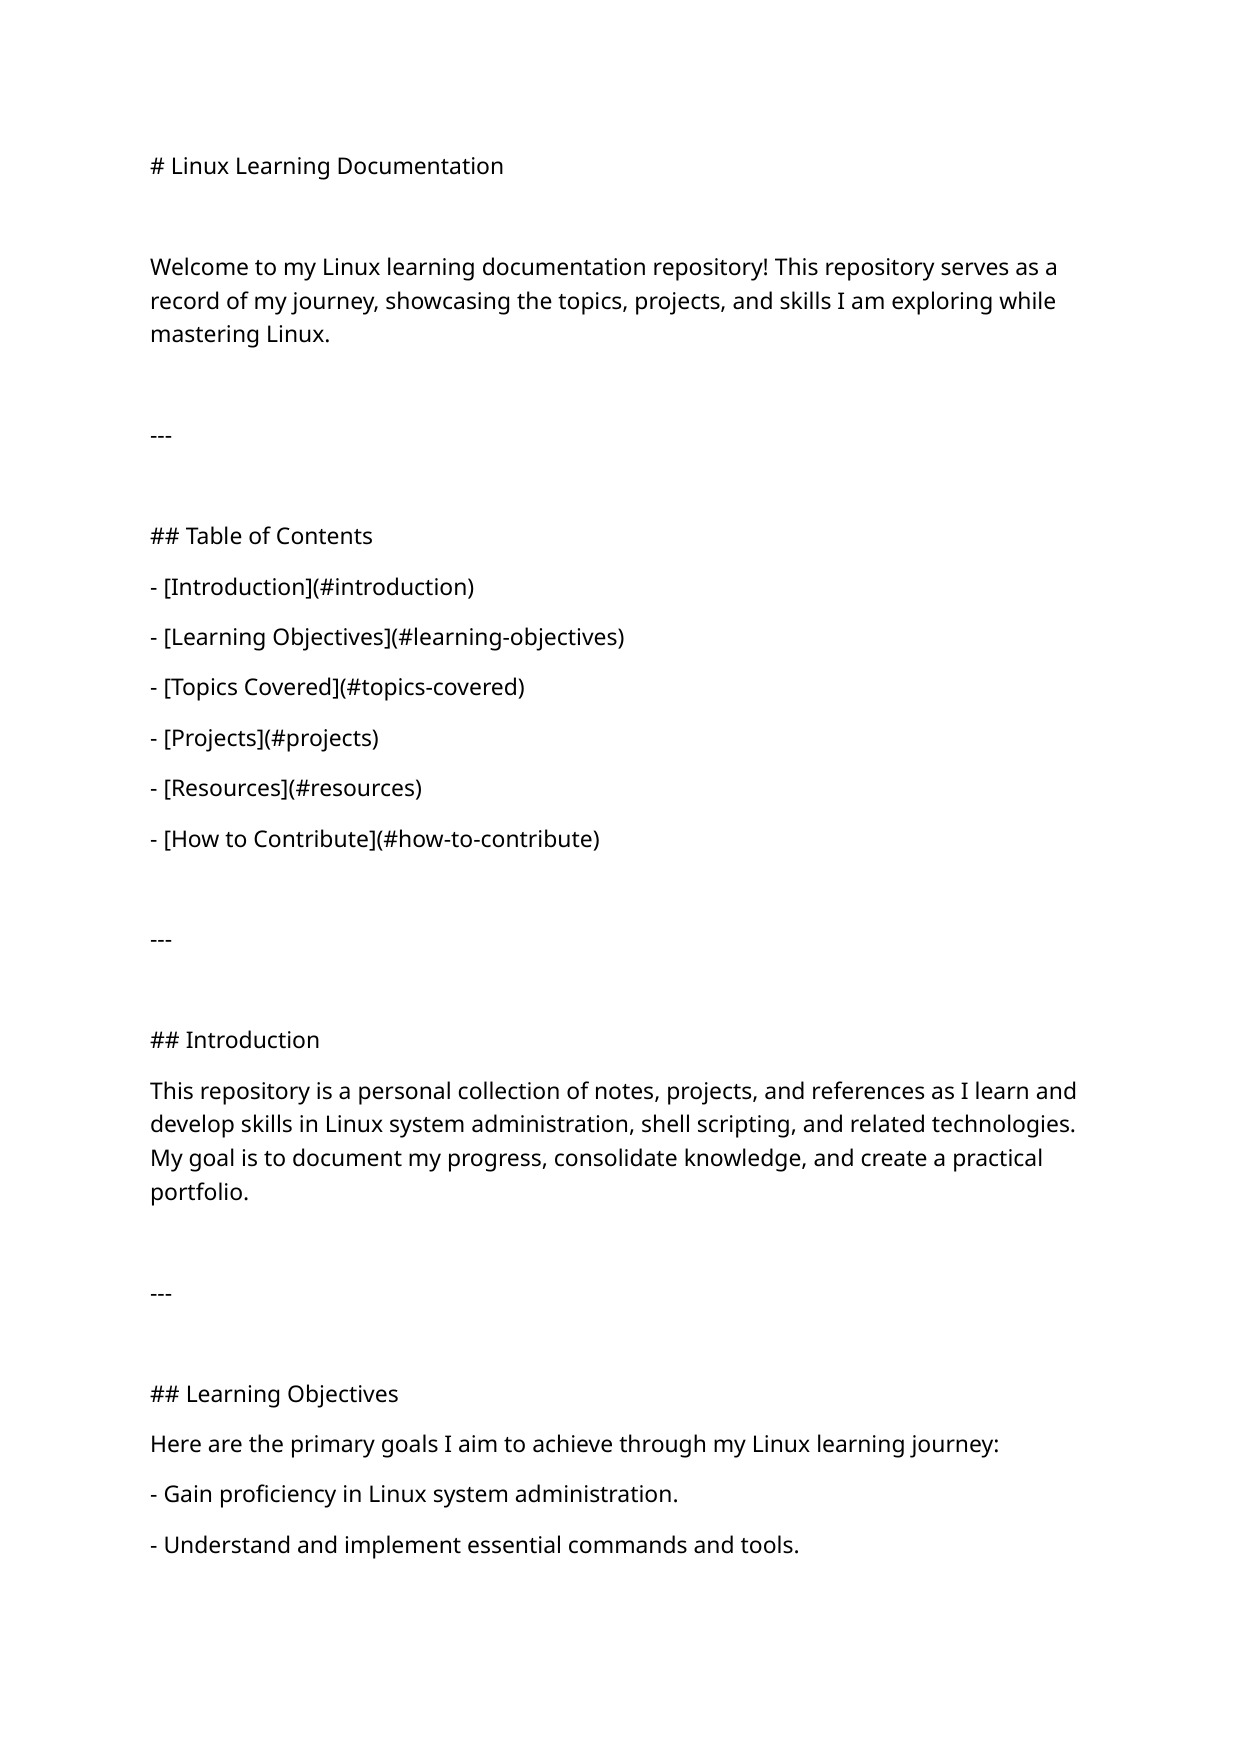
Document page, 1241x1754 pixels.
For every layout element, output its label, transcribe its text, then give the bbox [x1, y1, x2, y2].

text - Understand and implement essential commands and tools. [150, 1529, 1090, 1560]
text - [Introduction](#introduction) [150, 570, 1090, 602]
text --- [150, 1277, 1090, 1308]
text - [Resources](#resources) [150, 772, 1090, 803]
text --- [150, 419, 1090, 450]
text Welcome to my Linux learning documentation repository! This repository serves as a record of my journey, showcasing the topics, projects, and skills I am exploring while mastering Linux. [150, 251, 1090, 349]
text ## Table of Contents [150, 520, 1090, 551]
text Here are the primary goals I aim to achieve through my Linux learning journey: [150, 1428, 1090, 1459]
text - [How to Contribute](#how-to-contribute) [150, 822, 1090, 854]
text This repository is a personal collection of notes, projects, and references as I learn and develop skills in Linux system administration, shell scripting, and related technologies. My goal is to document my progress, consolidate knowledge, and create a practical portfolio. [150, 1074, 1090, 1207]
text ## Learning Objectives [150, 1377, 1090, 1409]
text # Linux Learning Documentation [150, 150, 1090, 181]
text - Gain proficiency in Linux system administration. [150, 1478, 1090, 1509]
text - [Topics Covered](#topics-covered) [150, 671, 1090, 702]
text --- [150, 923, 1090, 954]
text ## Introduction [150, 1024, 1090, 1055]
text - [Learning Objectives](#learning-objectives) [150, 621, 1090, 652]
text - [Projects](#projects) [150, 722, 1090, 753]
